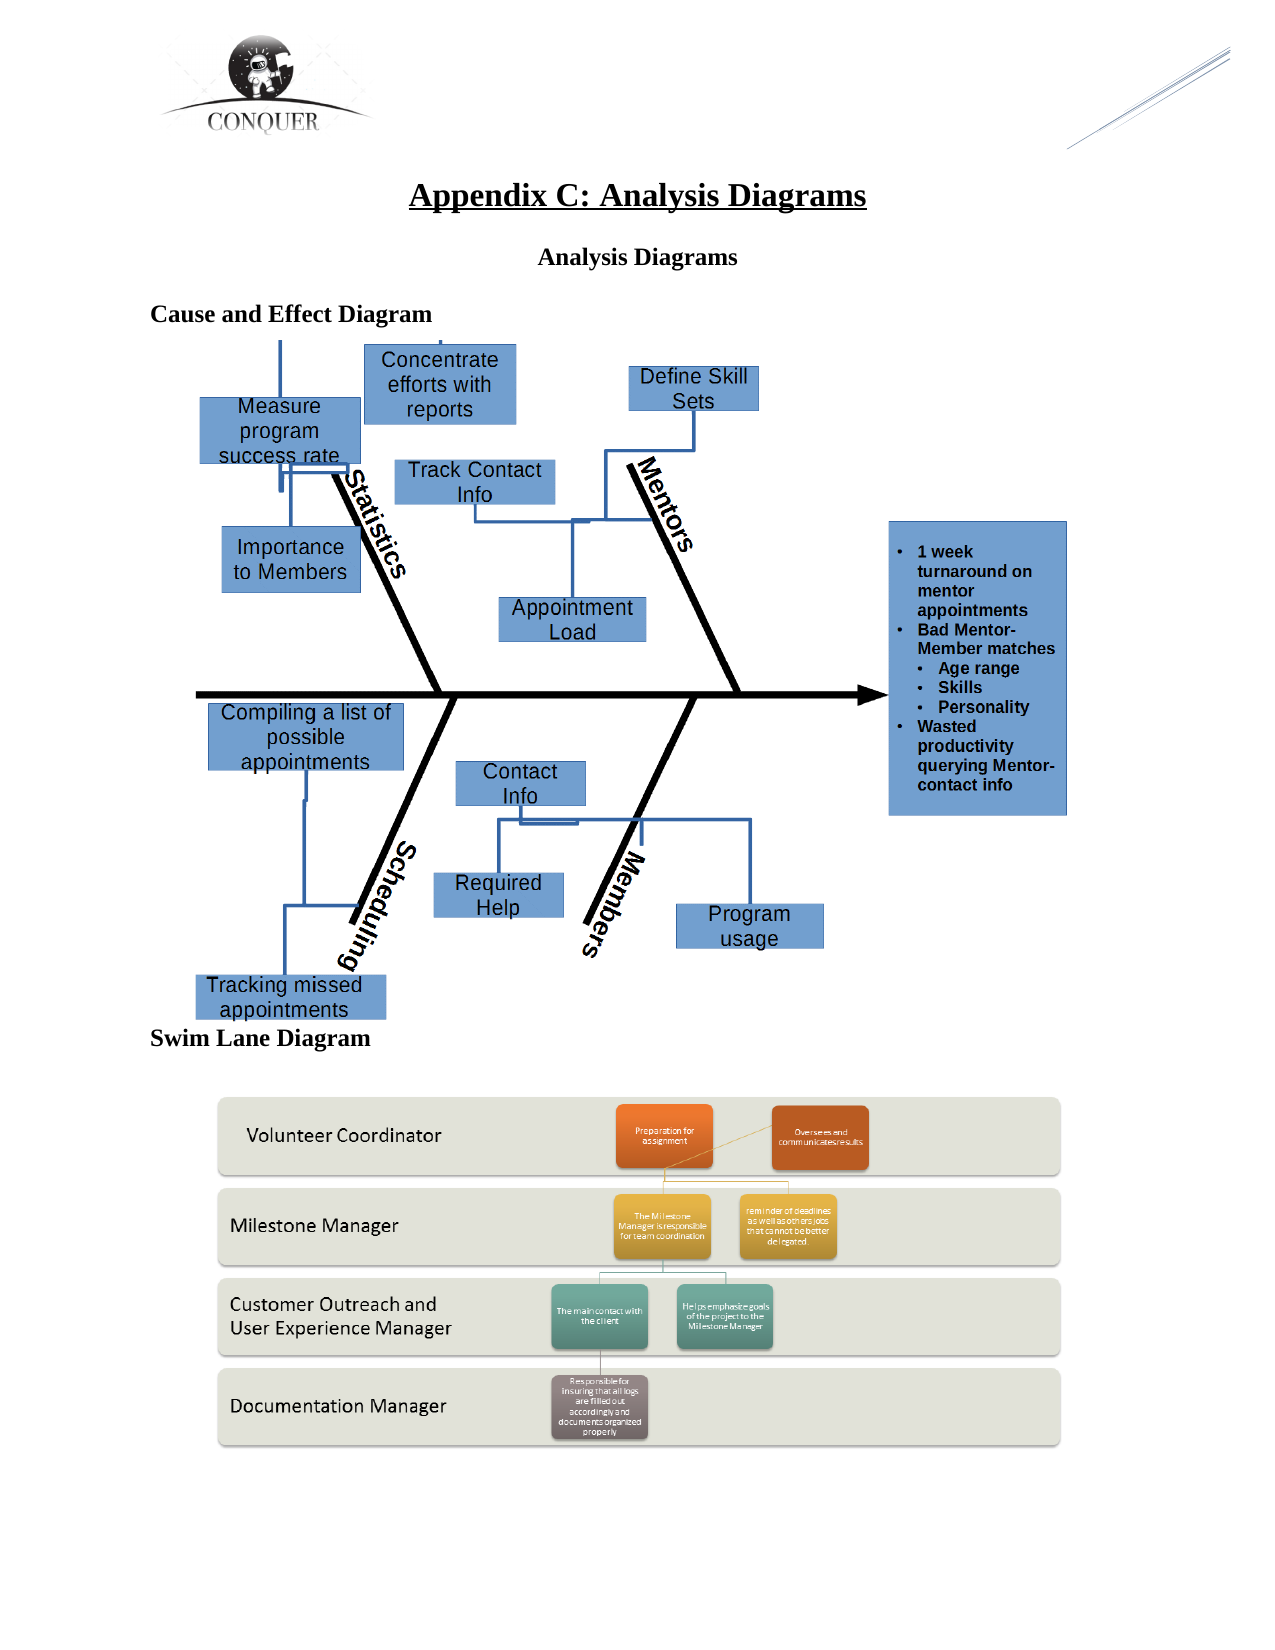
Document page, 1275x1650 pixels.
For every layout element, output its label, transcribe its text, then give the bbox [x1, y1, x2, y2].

subtitle Appendix C: Analysis Diagrams [150, 175, 1125, 213]
picture [195, 340, 1080, 1024]
picture [180, 54, 353, 115]
picture [150, 1081, 1125, 1500]
text Analysis Diagrams [150, 242, 1125, 271]
text Cause and Effect Diagram [150, 299, 1125, 328]
